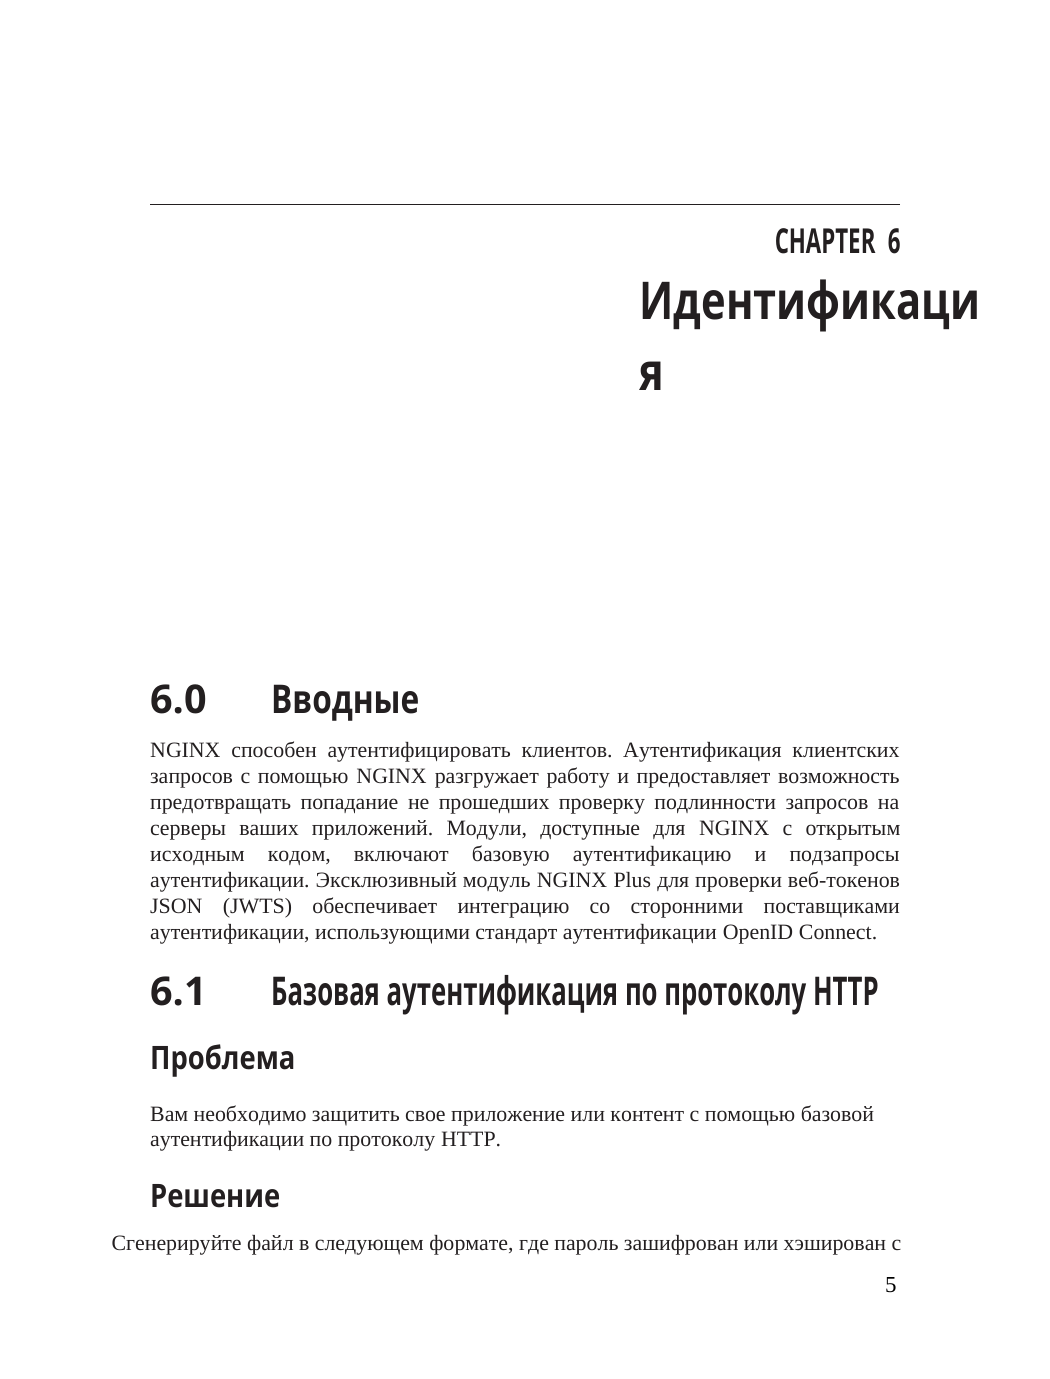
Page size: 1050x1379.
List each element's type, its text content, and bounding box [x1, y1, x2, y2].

subtitle Базовая аутентификация по протоколу HTTP [150, 963, 987, 1017]
subtitle Вводные [150, 672, 987, 726]
subtitle Идентификация [639, 263, 987, 405]
subtitle Проблема [150, 1035, 987, 1079]
text CHAPTER 6 [46, 158, 900, 263]
subtitle Вам необходимо защитить свое приложение или контент с помощью базовой аутентификации по протоколу HTTP. [150, 1101, 987, 1151]
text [111, 1232, 993, 1255]
subtitle Решение [150, 1173, 987, 1217]
text NGINX способен аутентифицировать клиентов. Аутентификация клиентских запросов с помощью NGINX разгружает работу и предоставляет возможность предотвращать попадание не прошедших проверку подлинности запросов на серверы ваших приложений. Модули, доступные для NGINX с открытым исходным кодом, включают базовую аутентификацию и подзапросы аутентификации. Эксклюзивный модуль NGINX Plus для проверки веб-токенов JSON (JWTS) обеспечивает интеграцию со сторонними поставщиками аутентификации, использующими стандарт аутентификации OpenID Connect. [150, 737, 900, 944]
